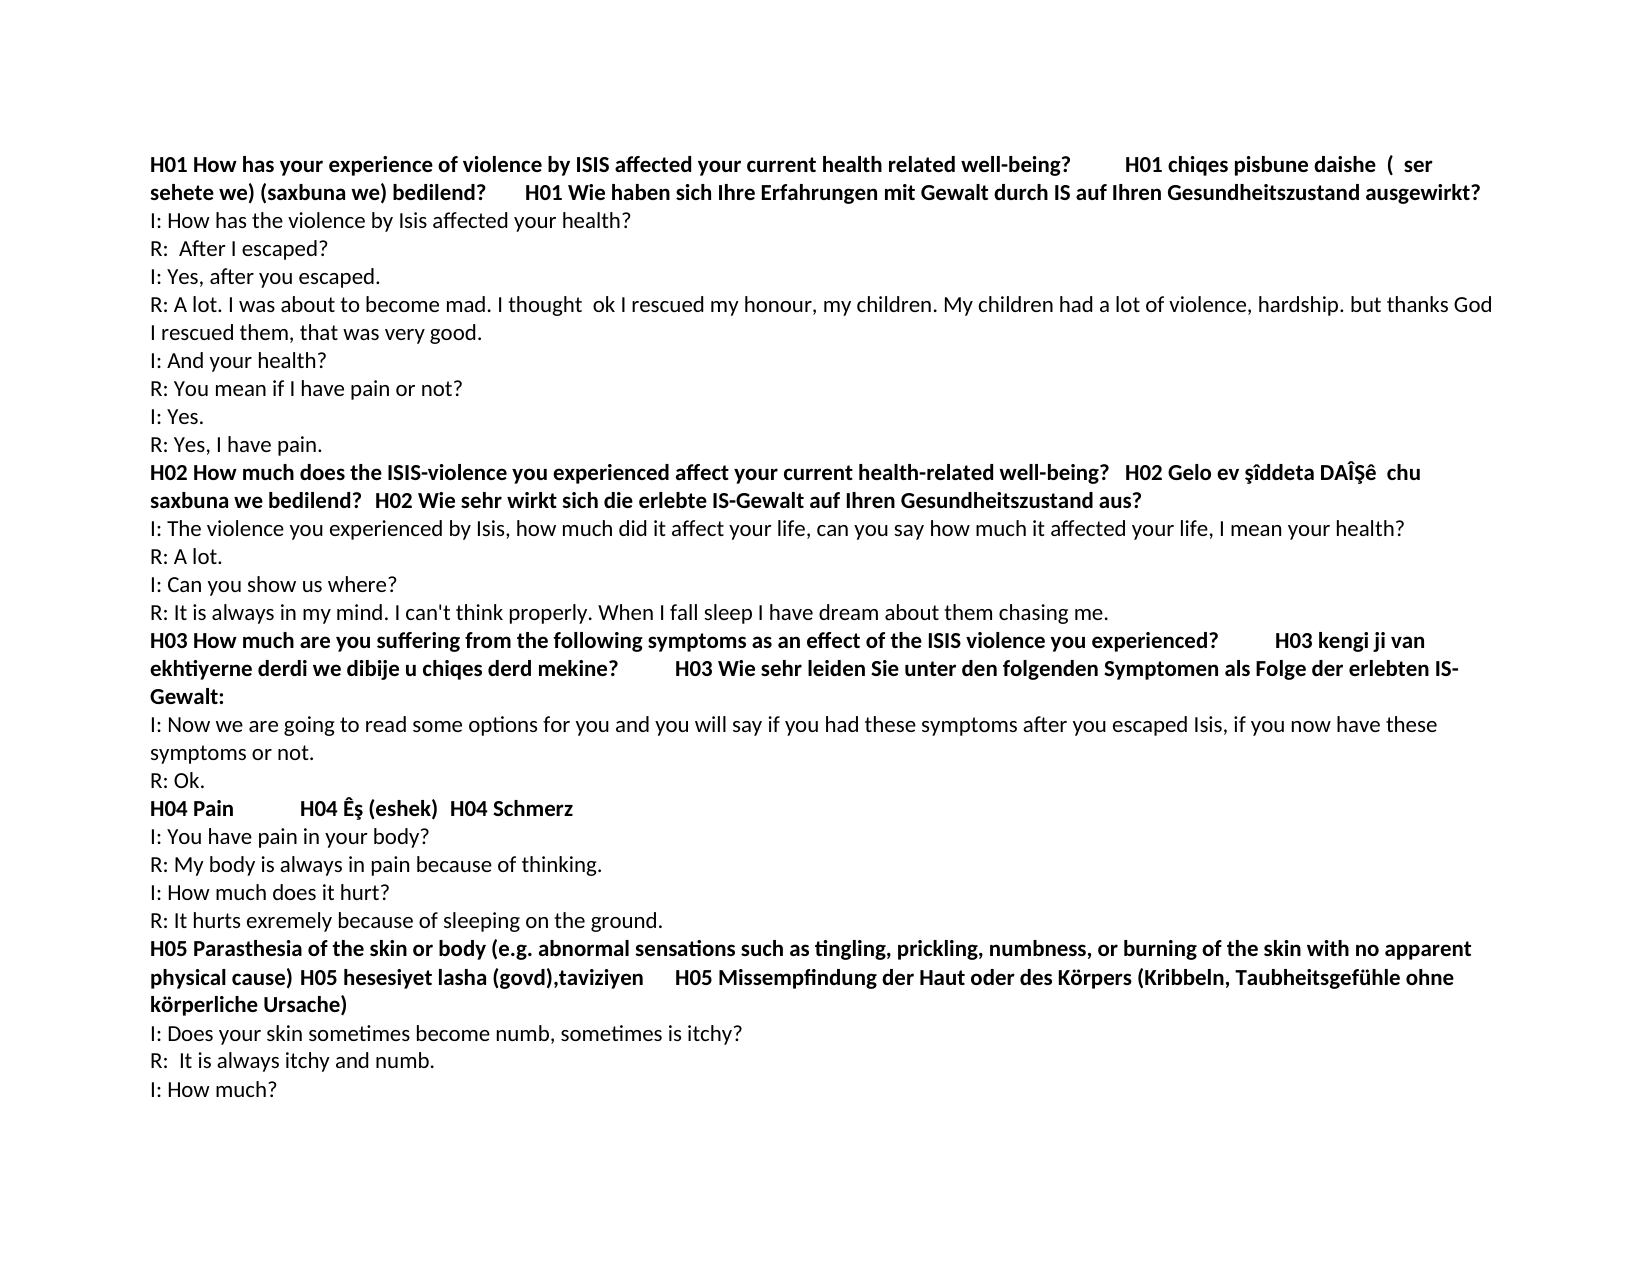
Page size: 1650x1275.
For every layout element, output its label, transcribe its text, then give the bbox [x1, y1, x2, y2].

text R: A lot. I was about to become mad. I thought ok I rescued my honour, my children. My children had a lot of violence, hardship. but thanks God I rescued them, that was very good. [150, 290, 1500, 346]
text H05 Parasthesia of the skin or body (e.g. abnormal sensations such as tingling, prickling, numbness, or burning of the skin with no apparent physical cause) H05 hesesiyet lasha (govd),taviziyen H05 Missempfindung der Haut oder des Körpers (Kribbeln, Taubheitsgefühle ohne körperliche Ursache) [150, 934, 1500, 1019]
text I: The violence you experienced by Isis, how much did it affect your life, can you say how much it affected your life, I mean your health? [150, 514, 1500, 542]
text R: You mean if I have pain or not? [150, 374, 1500, 402]
text R: After I escaped? [150, 234, 1500, 262]
text I: Does your skin sometimes become numb, sometimes is itchy? [150, 1019, 1500, 1047]
text R: It hurts exremely because of sleeping on the ground. [150, 907, 1500, 934]
text I: How has the violence by Isis affected your health? [150, 206, 1500, 234]
text H03 How much are you suffering from the following symptoms as an effect of the ISIS violence you experienced? H03 kengi ji van ekhtiyerne derdi we dibije u chiqes derd mekine? H03 Wie sehr leiden Sie unter den folgenden Symptomen als Folge der erlebten IS-Gewalt: [150, 626, 1500, 710]
text H04 Pain H04 Êş (eshek) H04 Schmerz [150, 794, 1500, 822]
text I: How much? [150, 1075, 1500, 1103]
text R: My body is always in pain because of thinking. [150, 851, 1500, 878]
text R: Yes, I have pain. [150, 430, 1500, 458]
text I: And your health? [150, 346, 1500, 374]
text I: Can you show us where? [150, 570, 1500, 598]
text R: Ok. [150, 766, 1500, 794]
text H02 How much does the ISIS-violence you experienced affect your current health-related well-being? H02 Gelo ev şîddeta DAÎŞê chu saxbuna we bedilend? H02 Wie sehr wirkt sich die erlebte IS-Gewalt auf Ihren Gesundheitszustand aus? [150, 458, 1500, 514]
text R: It is always itchy and numb. [150, 1047, 1500, 1075]
text I: How much does it hurt? [150, 878, 1500, 907]
text I: Yes. [150, 402, 1500, 430]
text I: Now we are going to read some options for you and you will say if you had these symptoms after you escaped Isis, if you now have these symptoms or not. [150, 710, 1500, 766]
text R: A lot. [150, 542, 1500, 570]
text I: You have pain in your body? [150, 822, 1500, 851]
text H01 How has your experience of violence by ISIS affected your current health related well-being? H01 chiqes pisbune daishe ( ser sehete we) (saxbuna we) bedilend? H01 Wie haben sich Ihre Erfahrungen mit Gewalt durch IS auf Ihren Gesundheitszustand ausgewirkt? [150, 150, 1500, 206]
text I: Yes, after you escaped. [150, 262, 1500, 290]
text R: It is always in my mind. I can't think properly. When I fall sleep I have dream about them chasing me. [150, 598, 1500, 626]
